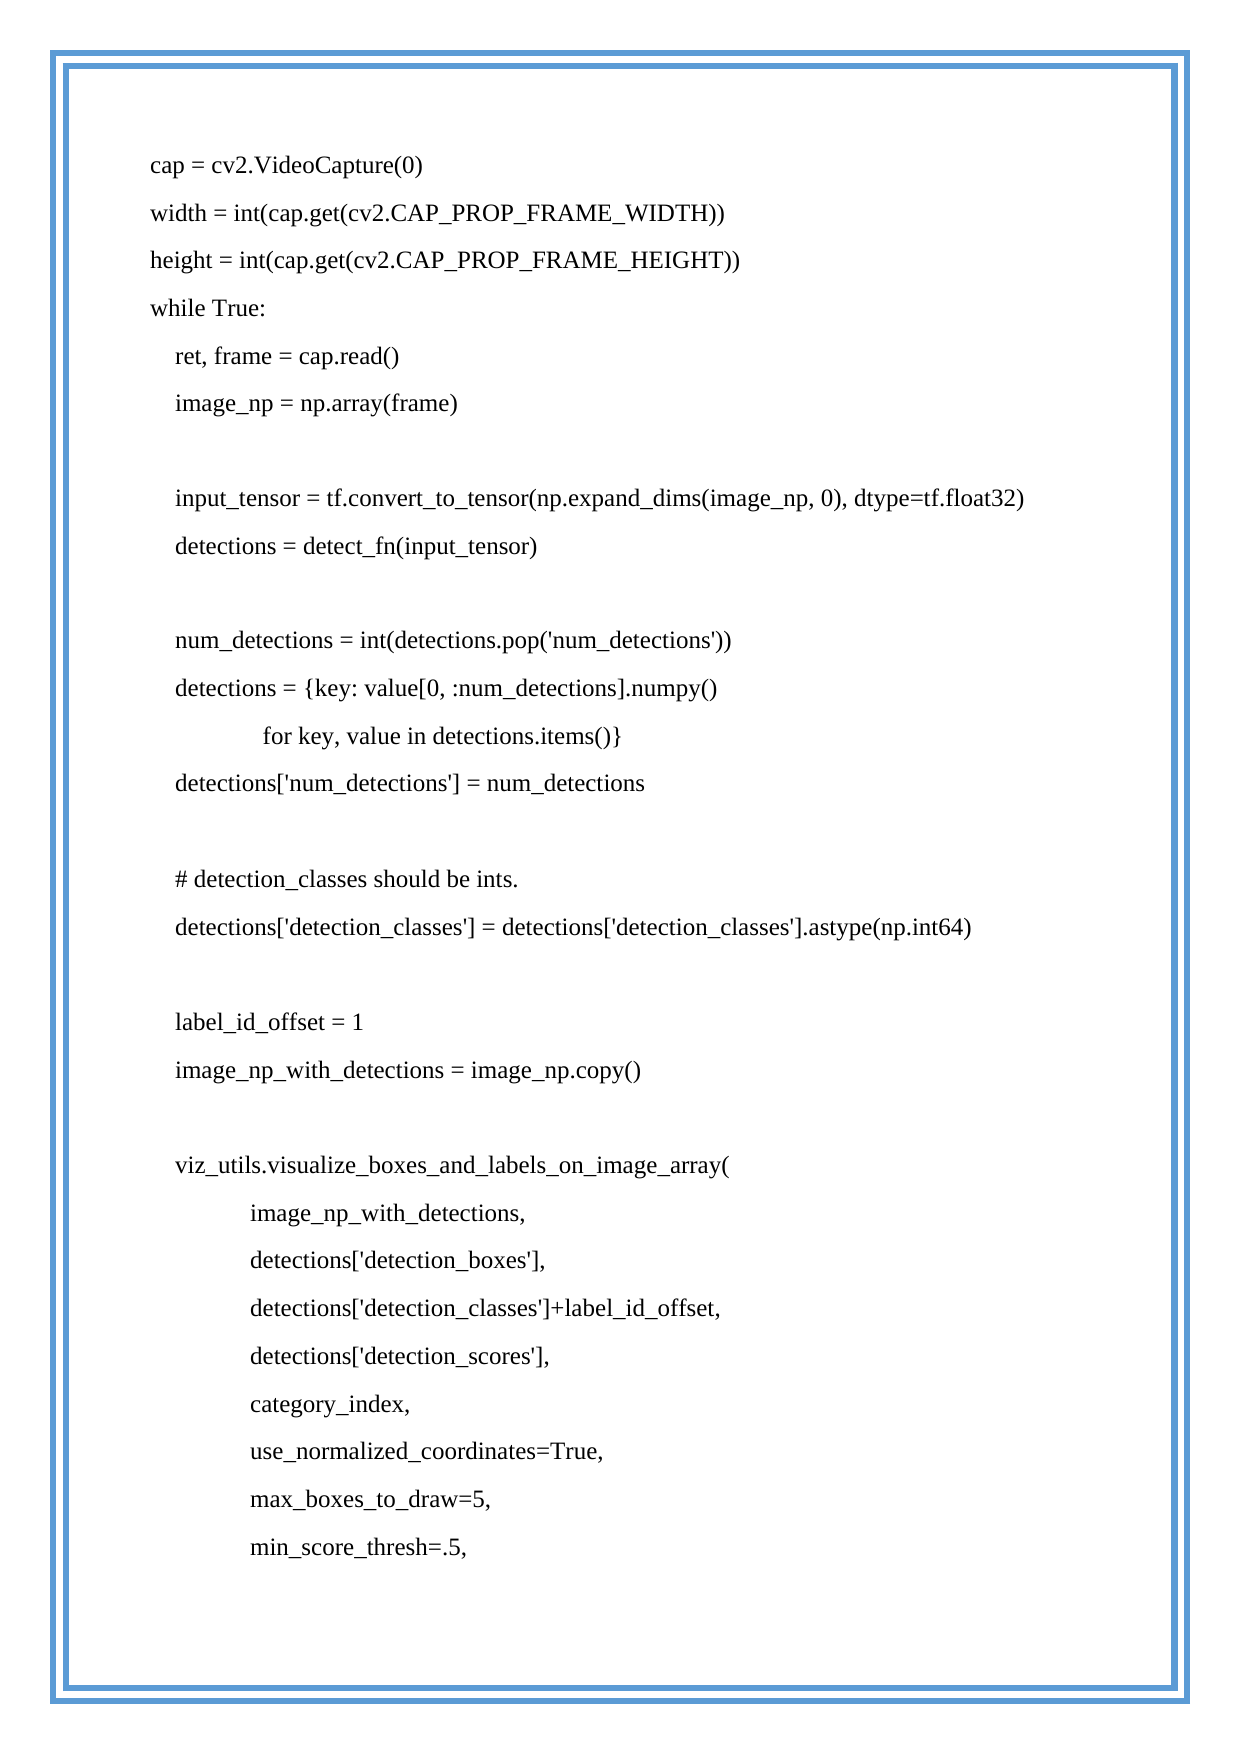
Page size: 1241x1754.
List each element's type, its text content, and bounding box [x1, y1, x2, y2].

text cap = cv2.VideoCapture(0) [150, 150, 1090, 179]
text num_detections = int(detections.pop('num_detections')) [150, 625, 1090, 654]
text use_normalized_coordinates=True, [150, 1436, 1090, 1465]
text detections['num_detections'] = num_detections [150, 768, 1090, 797]
text image_np_with_detections = image_np.copy() [150, 1055, 1090, 1083]
text image_np_with_detections, [150, 1198, 1090, 1227]
text detections['detection_classes']+label_id_offset, [150, 1293, 1090, 1322]
text while True: [150, 293, 1090, 322]
text image_np = np.array(frame) [150, 388, 1090, 417]
text detections = {key: value[0, :num_detections].numpy() [150, 673, 1090, 702]
text for key, value in detections.items()} [150, 721, 1090, 749]
text height = int(cap.get(cv2.CAP_PROP_FRAME_HEIGHT)) [150, 245, 1090, 274]
text # detection_classes should be ints. [150, 864, 1090, 893]
text label_id_offset = 1 [150, 1007, 1090, 1036]
text category_index, [150, 1389, 1090, 1417]
text max_boxes_to_draw=5, [150, 1484, 1090, 1513]
text viz_utils.visualize_boxes_and_labels_on_image_array( [150, 1150, 1090, 1179]
text width = int(cap.get(cv2.CAP_PROP_FRAME_WIDTH)) [150, 198, 1090, 226]
text min_score_thresh=.5, [150, 1532, 1090, 1561]
text ret, frame = cap.read() [150, 341, 1090, 369]
text input_tensor = tf.convert_to_tensor(np.expand_dims(image_np, 0), dtype=tf.float32) [150, 483, 1090, 512]
text detections['detection_classes'] = detections['detection_classes'].astype(np.int64) [150, 912, 1090, 940]
text detections['detection_boxes'], [150, 1246, 1090, 1274]
text detections['detection_scores'], [150, 1341, 1090, 1370]
text detections = detect_fn(input_tensor) [150, 531, 1090, 559]
